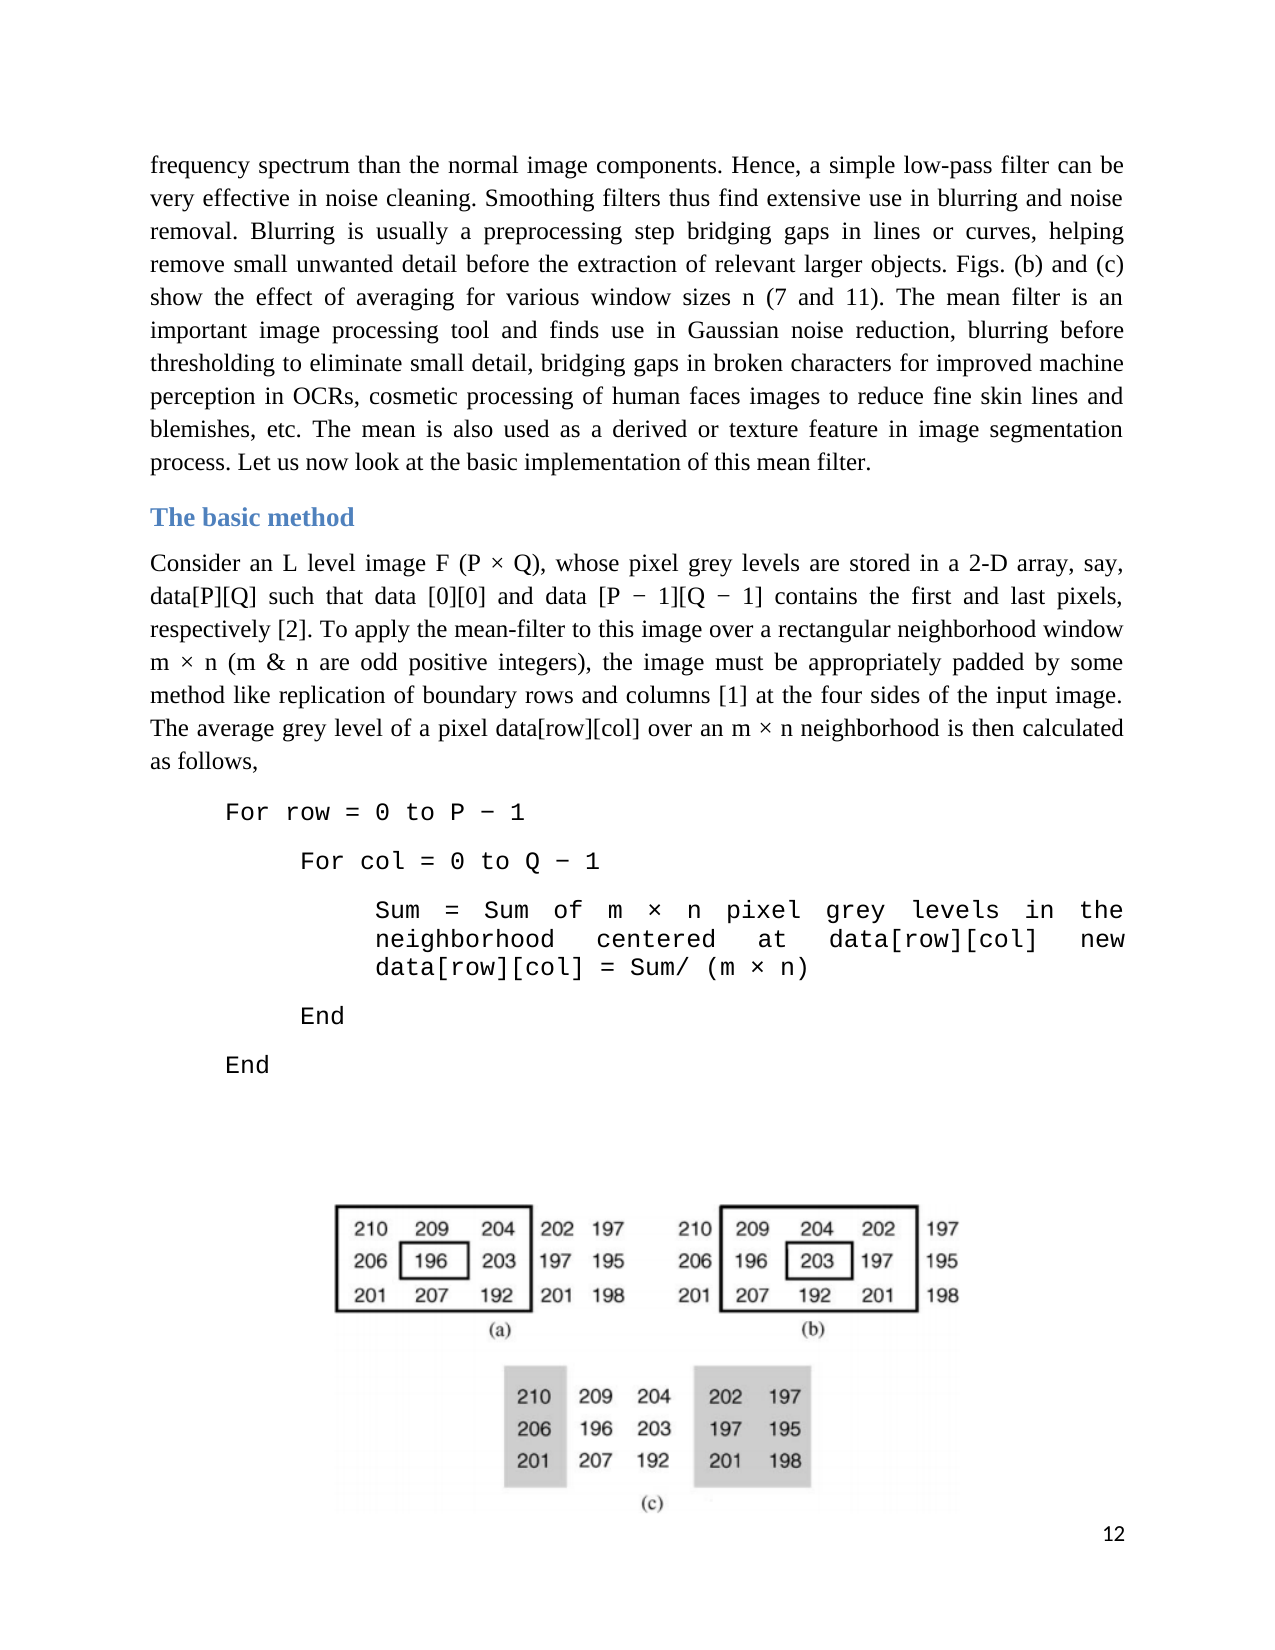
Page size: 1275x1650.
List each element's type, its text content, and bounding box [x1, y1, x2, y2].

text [150, 150, 1125, 476]
picture [327, 1197, 968, 1522]
text End [225, 1004, 1125, 1032]
subtitle The basic method [150, 501, 1125, 532]
text For col = 0 to Q − 1 [225, 849, 1125, 877]
text Sum = Sum of m × n pixel grey levels in the neighborhood centered at data[row][col] new data[row][col] = Sum/ (m × n) [375, 898, 1125, 983]
text Consider an L level image F (P × Q), whose pixel grey levels are stored in a 2-D array, say, data[P][Q] such that data [0][0] and data [P − 1][Q − 1] contains the first and last pixels, respectively [2]. To apply the mean-filter to this image over a rectangular neighborhood window m × n (m & n are odd positive integers), the image must be appropriately padded by some method like replication of boundary rows and columns [1] at the four sides of the input image. The average grey level of a pixel data[row][col] over an m × n neighborhood is then calculated as follows, [150, 548, 1125, 774]
text For row = 0 to P − 1 [225, 800, 1125, 828]
text End [225, 1053, 1125, 1081]
